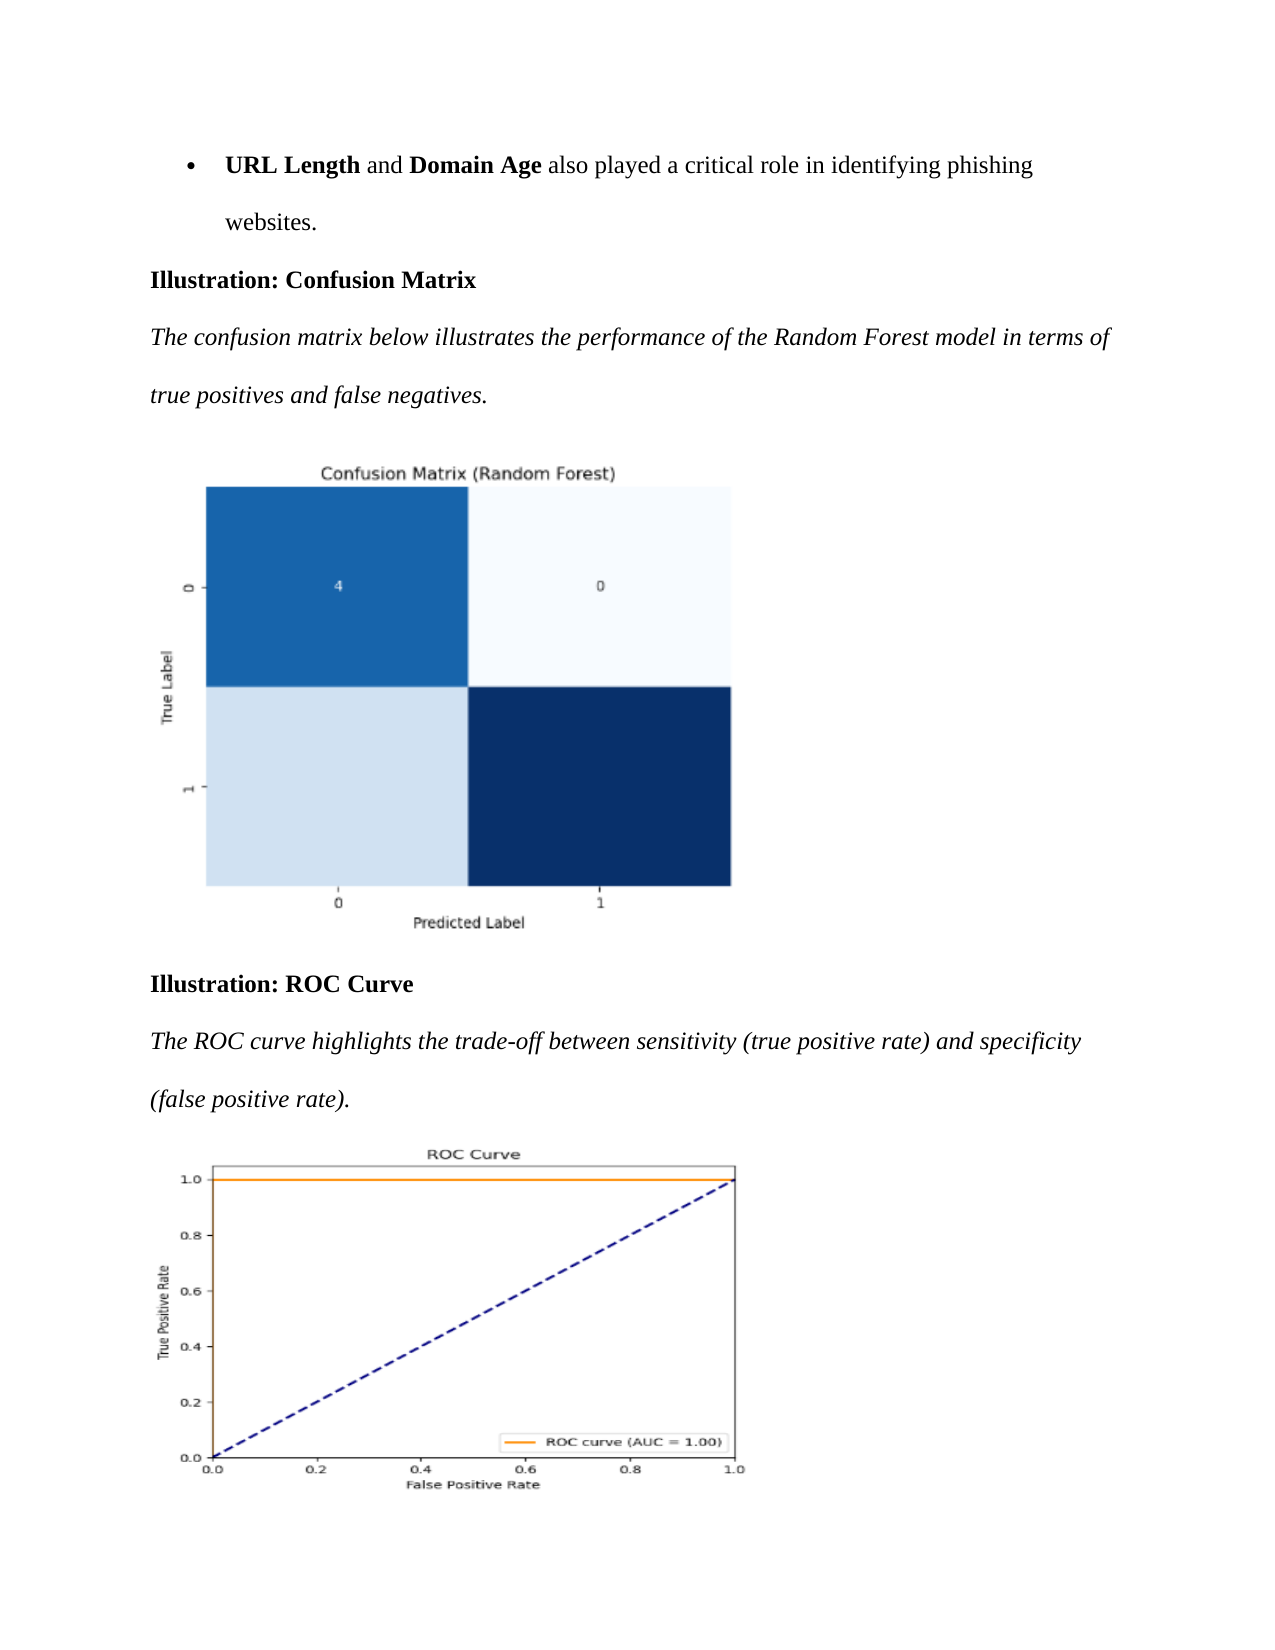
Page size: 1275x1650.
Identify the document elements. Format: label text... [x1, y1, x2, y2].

picture [150, 437, 750, 938]
text Illustration: ROC Curve [150, 969, 1125, 998]
picture [150, 1141, 747, 1494]
text The ROC curve highlights the trade-off between sensitivity (true positive rate) and specificity (false positive rate). [150, 1026, 1125, 1113]
text Illustration: Confusion Matrix [150, 265, 1125, 294]
list URL Length and Domain Age also played a critical role in identifying phishing websites. [187, 150, 1125, 236]
text The confusion matrix below illustrates the performance of the Random Forest model in terms of true positives and false negatives. [150, 322, 1125, 409]
